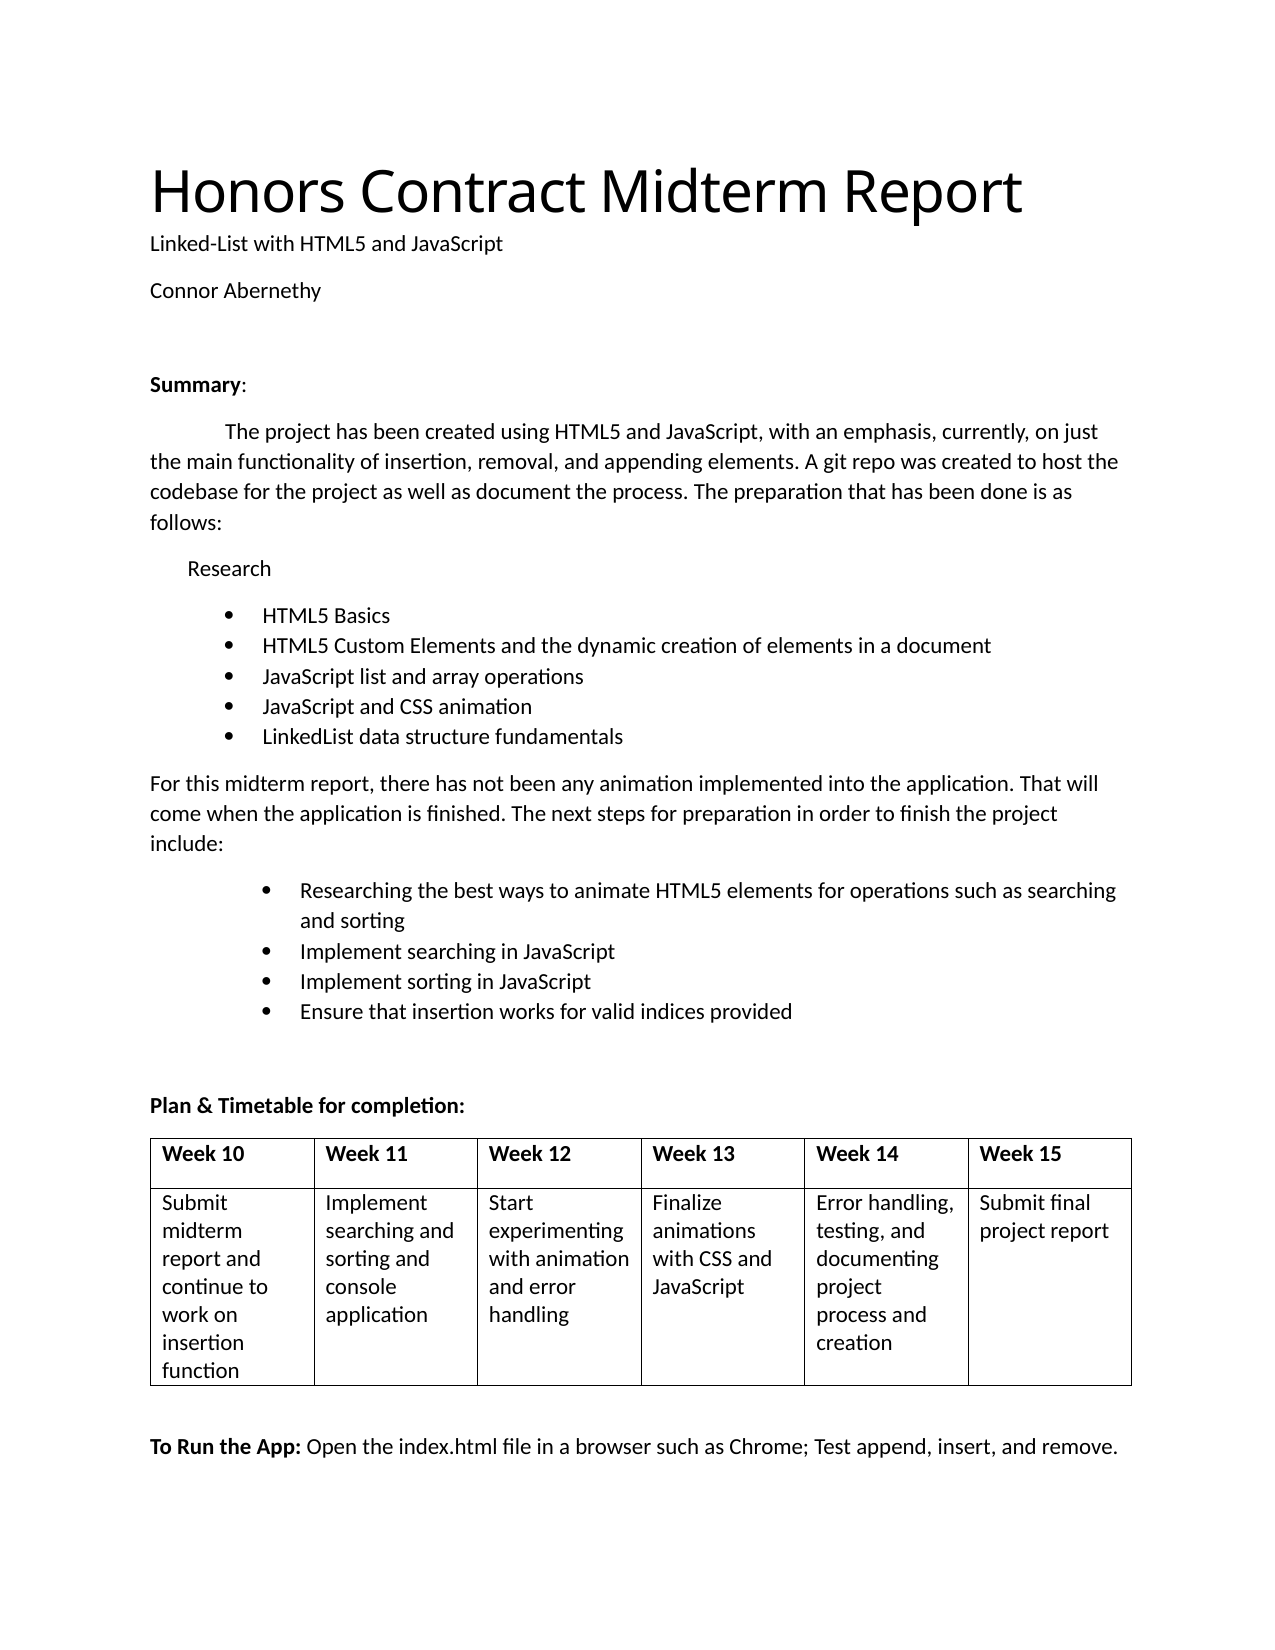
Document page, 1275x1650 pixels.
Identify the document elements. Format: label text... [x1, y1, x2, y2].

list Implement sorting in JavaScript [262, 967, 1125, 995]
table_cell Submit final project report [969, 1189, 1131, 1384]
list Ensure that insertion works for valid indices provided [262, 997, 1125, 1025]
text Linked-List with HTML5 and JavaScript [150, 229, 1125, 257]
text To Run the App: Open the index.html file in a browser such as Chrome; Test append, insert, and remove. [150, 1432, 1125, 1461]
list HTML5 Basics [225, 601, 1125, 629]
list JavaScript list and array operations [225, 662, 1125, 690]
table_header Week 13 [642, 1139, 804, 1187]
text The project has been created using HTML5 and JavaScript, with an emphasis, currently, on just the main functionality of insertion, removal, and appending elements. A git repo was created to host the codebase for the project as well as document the process. The preparation that has been done is as follows: [150, 417, 1125, 536]
list HTML5 Custom Elements and the dynamic creation of elements in a document [225, 632, 1125, 659]
list Researching the best ways to animate HTML5 elements for operations such as searching and sorting [262, 876, 1125, 934]
table_cell Finalize animations with CSS and JavaScript [642, 1189, 804, 1384]
text Research [187, 554, 1125, 582]
title Honors Contract Midterm Report [150, 150, 1125, 229]
list Implement searching in JavaScript [262, 937, 1125, 965]
text For this midterm report, there has not been any animation implemented into the application. That will come when the application is finished. The next steps for preparation in order to finish the project include: [150, 769, 1125, 857]
table_header Week 14 [805, 1139, 968, 1187]
table_cell Error handling, testing, and documenting project process and creation [805, 1189, 968, 1384]
table_header Week 11 [315, 1139, 477, 1187]
list LinkedList data structure fundamentals [225, 722, 1125, 750]
text Connor Abernethy [150, 276, 1125, 304]
table_header Week 12 [478, 1139, 641, 1187]
table_header Week 10 [151, 1139, 314, 1187]
table_cell Start experimenting with animation and error handling [478, 1189, 641, 1384]
table_cell Submit midterm report and continue to work on insertion function [151, 1189, 314, 1384]
list JavaScript and CSS animation [225, 692, 1125, 720]
table_cell Implement searching and sorting and console application [315, 1189, 477, 1384]
table_header Week 15 [969, 1139, 1131, 1187]
text Plan & Timetable for completion: [150, 1091, 1125, 1119]
text Summary: [150, 370, 1125, 398]
